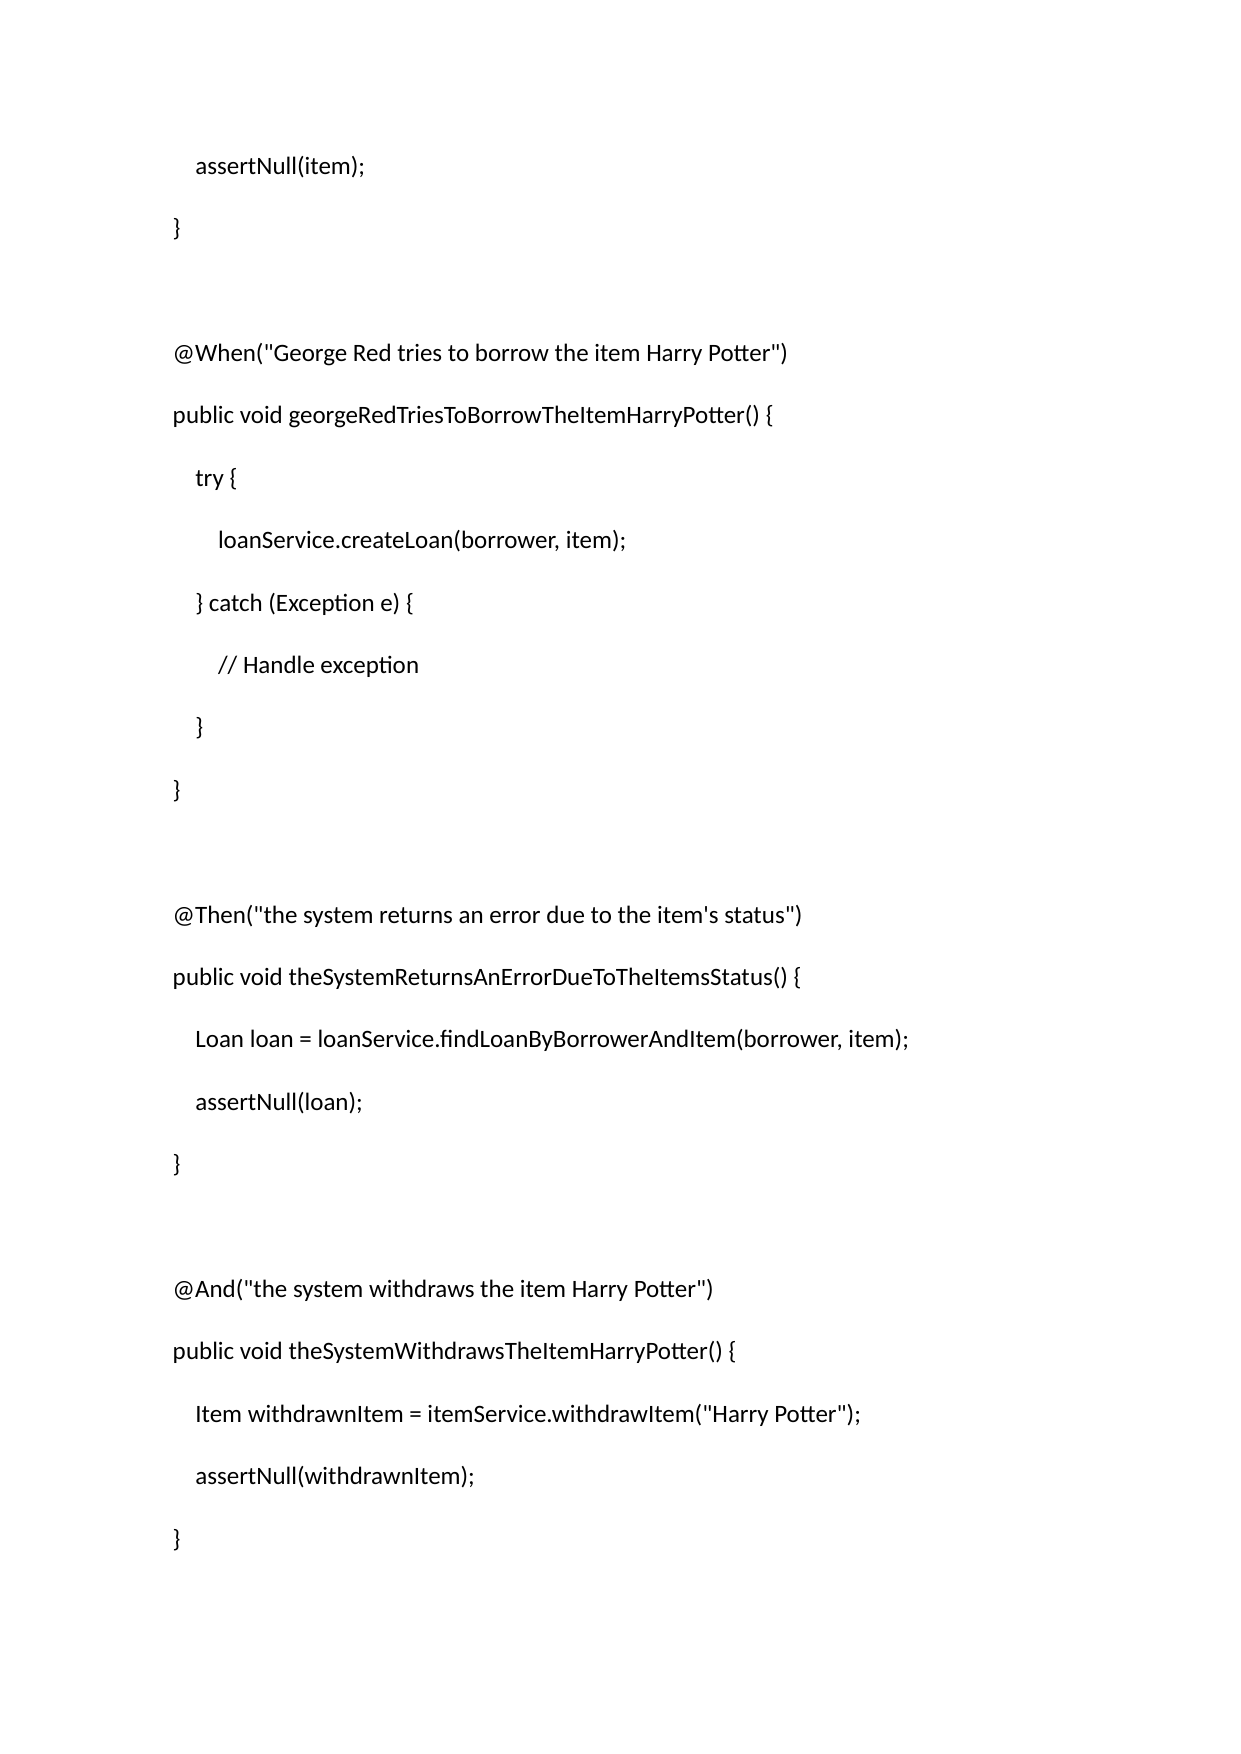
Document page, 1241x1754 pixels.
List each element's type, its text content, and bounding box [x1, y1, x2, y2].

text public void theSystemReturnsAnErrorDueToTheItemsStatus() { [150, 961, 1090, 992]
text } catch (Exception e) { [150, 587, 1090, 617]
text // Handle exception [150, 649, 1090, 680]
text } [150, 712, 1090, 742]
text @When("George Red tries to borrow the item Harry Potter") [150, 337, 1090, 368]
text assertNull(item); [150, 150, 1090, 181]
text @And("the system withdraws the item Harry Potter") [150, 1273, 1090, 1304]
text public void georgeRedTriesToBorrowTheItemHarryPotter() { [150, 399, 1090, 430]
text loanService.createLoan(borrower, item); [150, 524, 1090, 555]
text Loan loan = loanService.findLoanByBorrowerAndItem(borrower, item); [150, 1023, 1090, 1054]
text public void theSystemWithdrawsTheItemHarryPotter() { [150, 1336, 1090, 1366]
text assertNull(loan); [150, 1086, 1090, 1116]
text } [150, 774, 1090, 804]
text Item withdrawnItem = itemService.withdrawItem("Harry Potter"); [150, 1398, 1090, 1428]
text @Then("the system returns an error due to the item's status") [150, 899, 1090, 929]
text } [150, 1148, 1090, 1179]
text } [150, 212, 1090, 243]
text } [150, 1523, 1090, 1553]
text assertNull(withdrawnItem); [150, 1460, 1090, 1491]
text try { [150, 462, 1090, 492]
